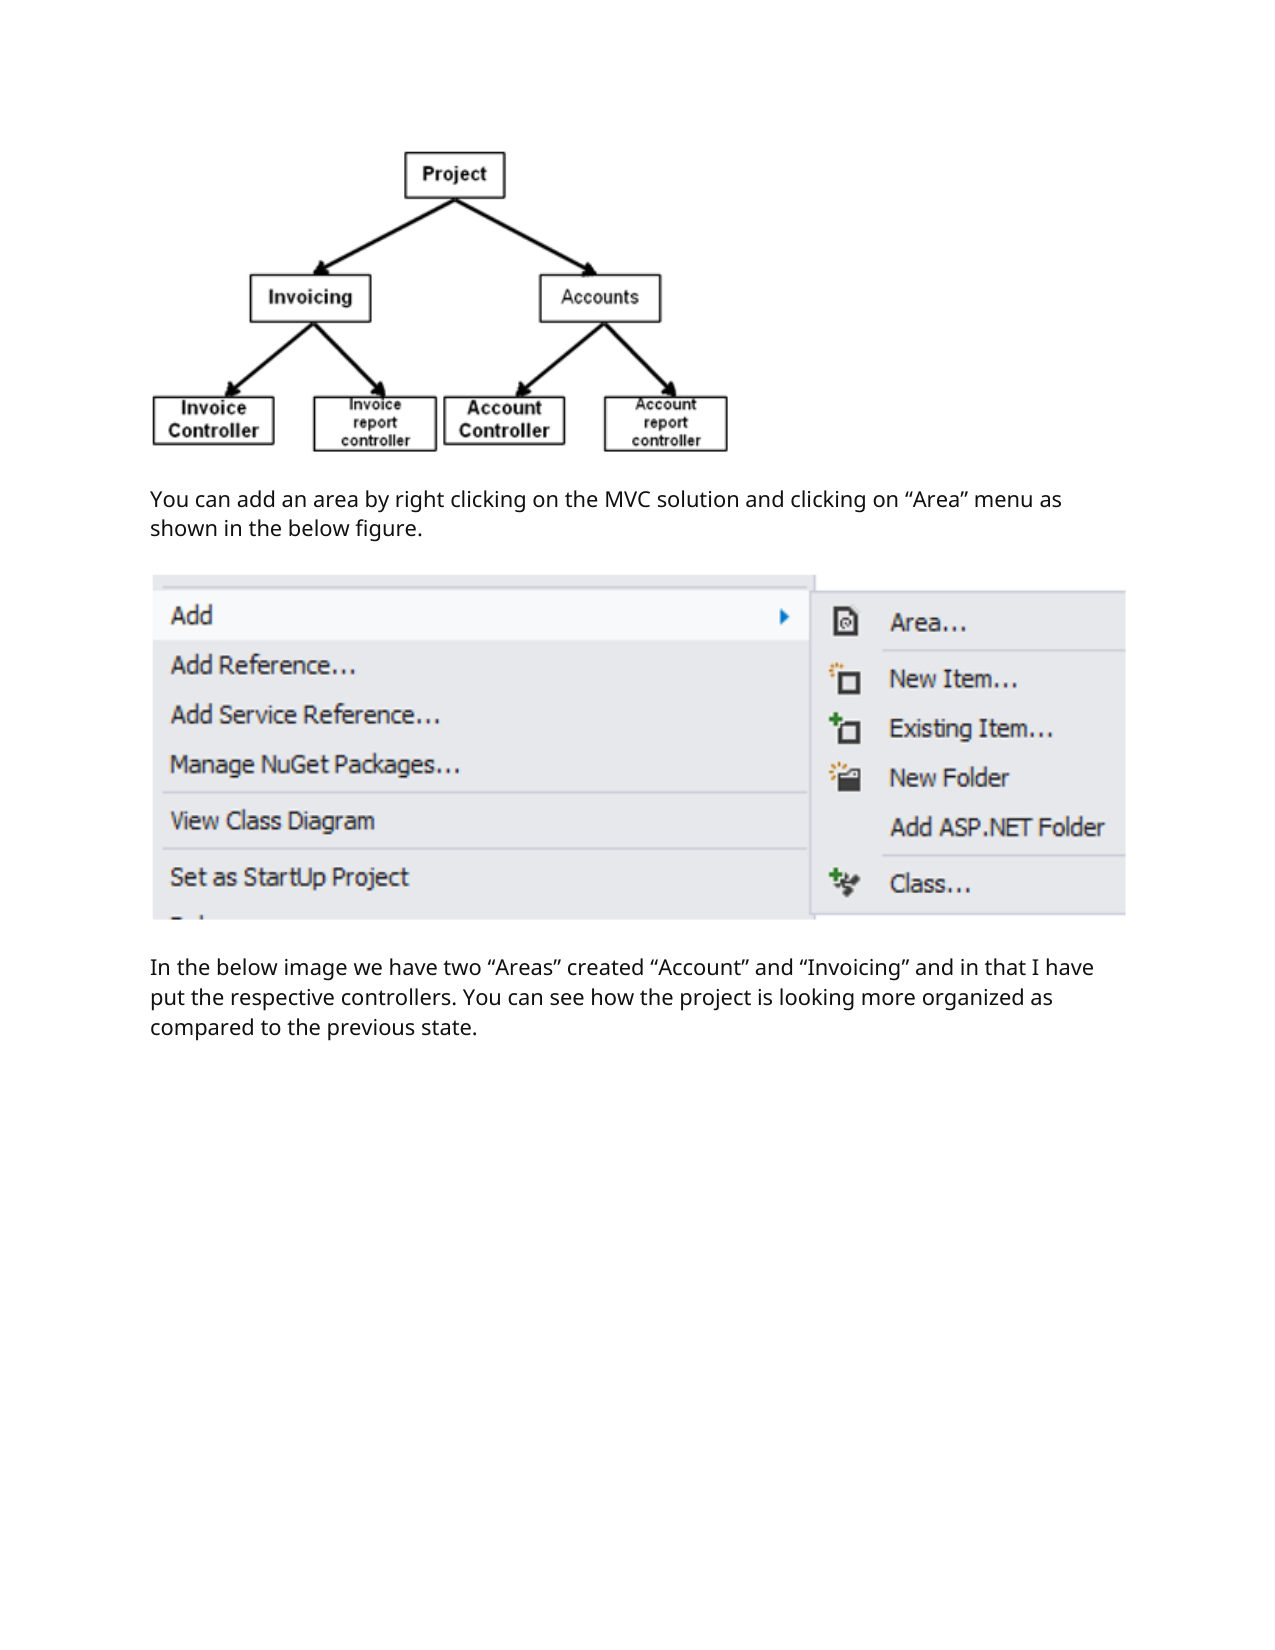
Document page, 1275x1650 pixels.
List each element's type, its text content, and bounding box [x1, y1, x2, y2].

picture [150, 572, 1129, 923]
text You can add an area by right clicking on the MVC solution and clicking on “Area” menu as shown in the below figure. [150, 484, 1125, 543]
text In the below image we have two “Areas” created “Account” and “Invoicing” and in that I have put the respective controllers. You can see how the project is looking more organized as compared to the previous state. [150, 952, 1125, 1041]
picture [150, 150, 731, 455]
